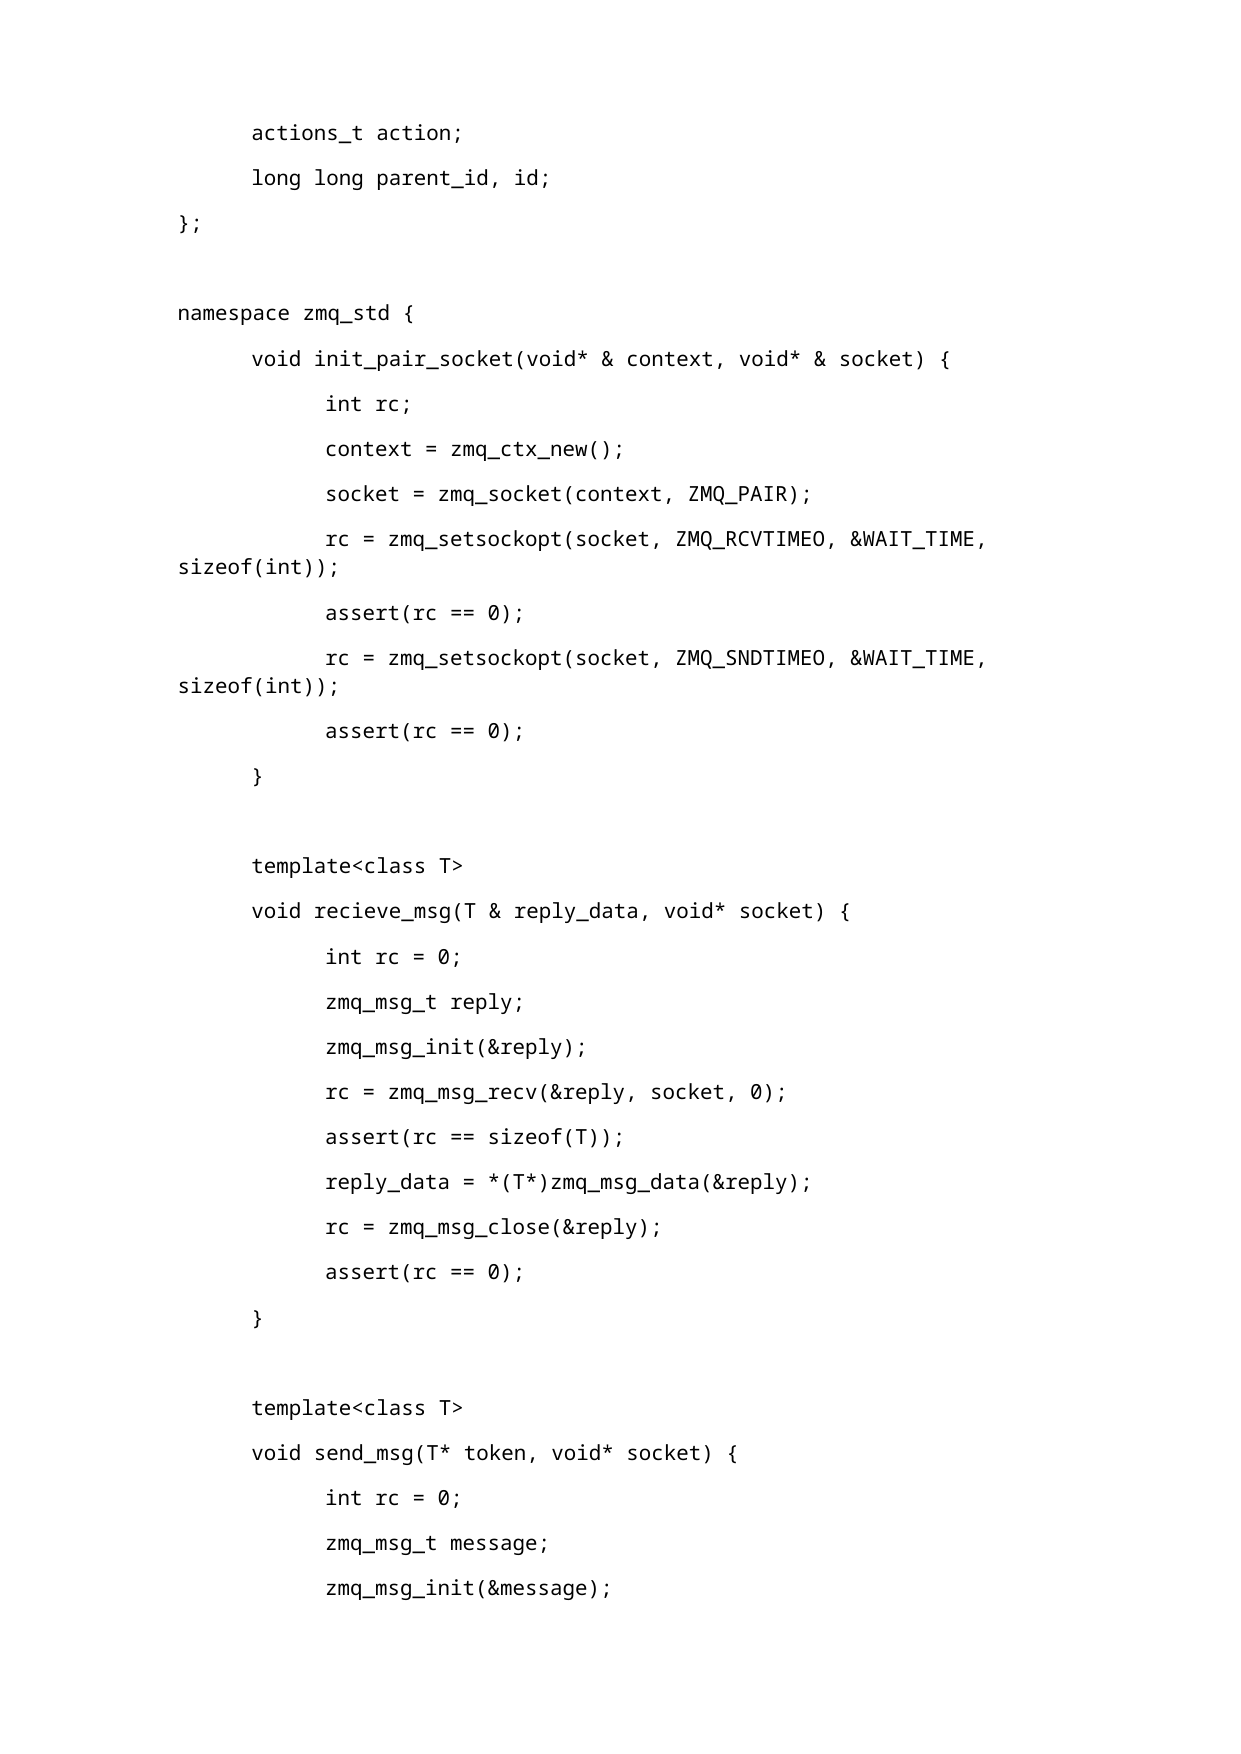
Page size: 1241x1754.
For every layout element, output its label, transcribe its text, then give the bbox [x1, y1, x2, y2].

text actions_t action; [177, 118, 1152, 147]
text }; [177, 208, 1152, 237]
text zmq_msg_t reply; [177, 987, 1152, 1015]
text zmq_msg_init(&reply); [177, 1032, 1152, 1060]
text void init_pair_socket(void* & context, void* & socket) { [177, 344, 1152, 372]
text int rc = 0; [177, 942, 1152, 970]
text rc = zmq_setsockopt(socket, ZMQ_SNDTIMEO, &WAIT_TIME, sizeof(int)); [177, 643, 1152, 699]
text rc = zmq_setsockopt(socket, ZMQ_RCVTIMEO, &WAIT_TIME, sizeof(int)); [177, 524, 1152, 581]
text assert(rc == 0); [177, 716, 1152, 745]
text zmq_msg_t message; [177, 1528, 1152, 1557]
text rc = zmq_msg_close(&reply); [177, 1212, 1152, 1241]
text assert(rc == 0); [177, 1257, 1152, 1286]
text int rc; [177, 389, 1152, 417]
text context = zmq_ctx_new(); [177, 434, 1152, 462]
text namespace zmq_std { [177, 298, 1152, 327]
text } [177, 1303, 1152, 1331]
text reply_data = *(T*)zmq_msg_data(&reply); [177, 1167, 1152, 1196]
text long long parent_id, id; [177, 163, 1152, 192]
text rc = zmq_msg_recv(&reply, socket, 0); [177, 1077, 1152, 1106]
text void send_msg(T* token, void* socket) { [177, 1438, 1152, 1466]
text zmq_msg_init(&message); [177, 1573, 1152, 1602]
text template<class T> [177, 1393, 1152, 1421]
text int rc = 0; [177, 1483, 1152, 1511]
text assert(rc == 0); [177, 598, 1152, 626]
text } [177, 761, 1152, 790]
text void recieve_msg(T & reply_data, void* socket) { [177, 897, 1152, 925]
text template<class T> [177, 852, 1152, 880]
text socket = zmq_socket(context, ZMQ_PAIR); [177, 479, 1152, 507]
text assert(rc == sizeof(T)); [177, 1122, 1152, 1151]
